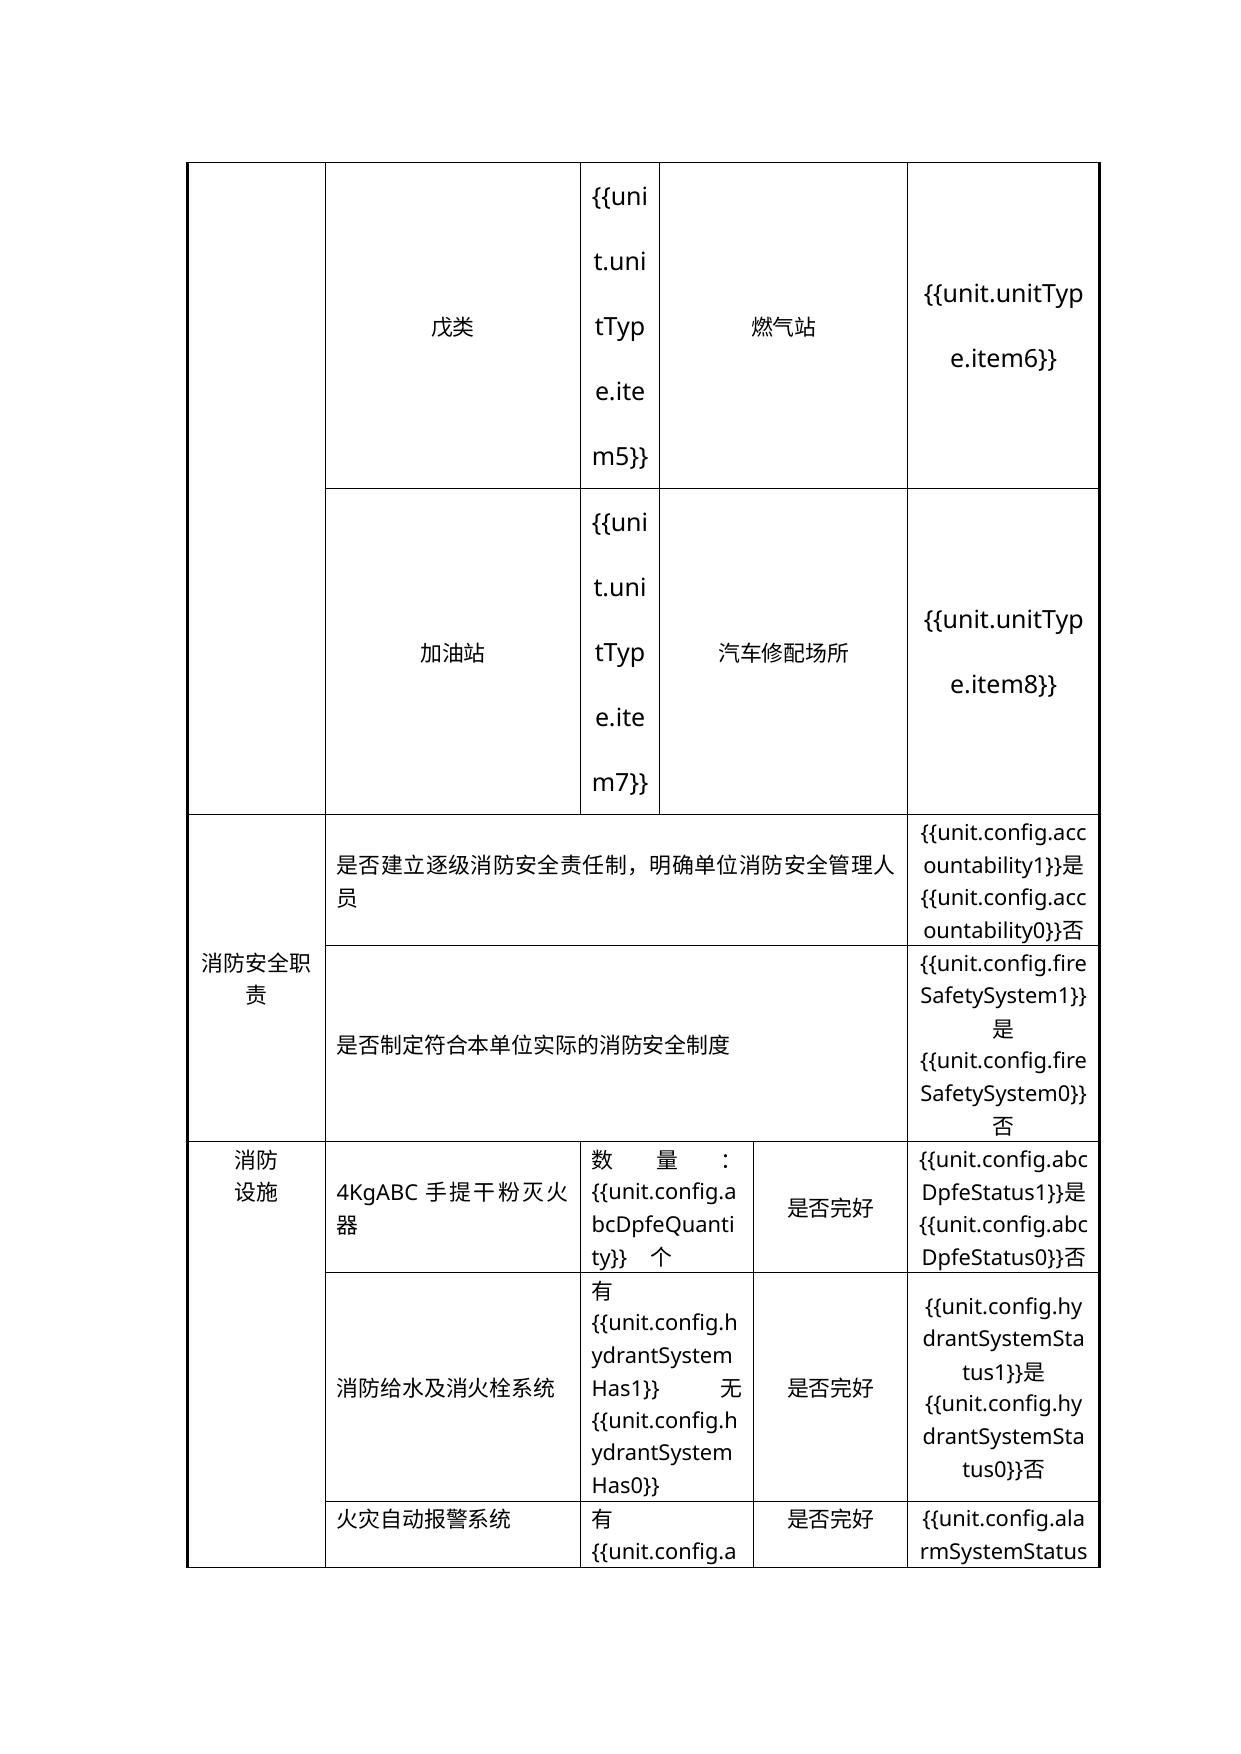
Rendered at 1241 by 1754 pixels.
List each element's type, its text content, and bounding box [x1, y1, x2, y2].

table_cell 是否完好 [754, 1502, 907, 1567]
table_cell 消防给水及消火栓系统 [326, 1273, 580, 1501]
table_cell {{unit.unitType.item6}} [908, 163, 1098, 488]
table_cell 加油站 [326, 489, 580, 814]
table_cell 燃气站 [660, 163, 907, 488]
table_cell 是否完好 [754, 1273, 907, 1501]
table_cell 是否完好 [754, 1142, 907, 1272]
table_cell {{unit.config.fireSafetySystem1}}是 {{unit.config.fireSafetySystem0}}否 [908, 946, 1098, 1141]
table_cell 是否建立逐级消防安全责任制，明确单位消防安全管理人员 [326, 815, 907, 945]
table_cell 消防 设施 [189, 1142, 325, 1567]
table_cell 4KgABC手提干粉灭火器 [326, 1142, 580, 1272]
table_cell 汽车修配场所 [660, 489, 907, 814]
table_cell {{unit.unitType.item8}} [908, 489, 1098, 814]
table_cell 数量：{{unit.config.abcDpfeQuantity}} 个 [581, 1142, 753, 1272]
table_cell 消防安全职责 [189, 815, 325, 1141]
table_cell {{unit.unitType.item5}} [581, 163, 659, 488]
table_cell 戊类 [326, 163, 580, 488]
table_cell 有{{unit.config.alarmSystemHas1}} 无{{unit.config.alarmSystemHas0}} [581, 1502, 753, 1567]
table_cell 有{{unit.config.hydrantSystemHas1}} 无{{unit.config.hydrantSystemHas0}} [581, 1273, 753, 1501]
table_cell 火灾自动报警系统 [326, 1502, 580, 1567]
table_cell {{unit.unitType.item7}} [581, 489, 659, 814]
table_cell {{unit.config.alarmSystemStatus1}}是 {{unit.config.alarmSystemStatus0}}否 [908, 1502, 1098, 1567]
table_cell 是否制定符合本单位实际的消防安全制度 [326, 946, 907, 1141]
table_cell {{unit.config.accountability1}}是 {{unit.config.accountability0}}否 [908, 815, 1098, 945]
table_cell {{unit.config.abcDpfeStatus1}}是 {{unit.config.abcDpfeStatus0}}否 [908, 1142, 1098, 1272]
table_cell {{unit.config.hydrantSystemStatus1}}是 {{unit.config.hydrantSystemStatus0}}否 [908, 1273, 1098, 1501]
